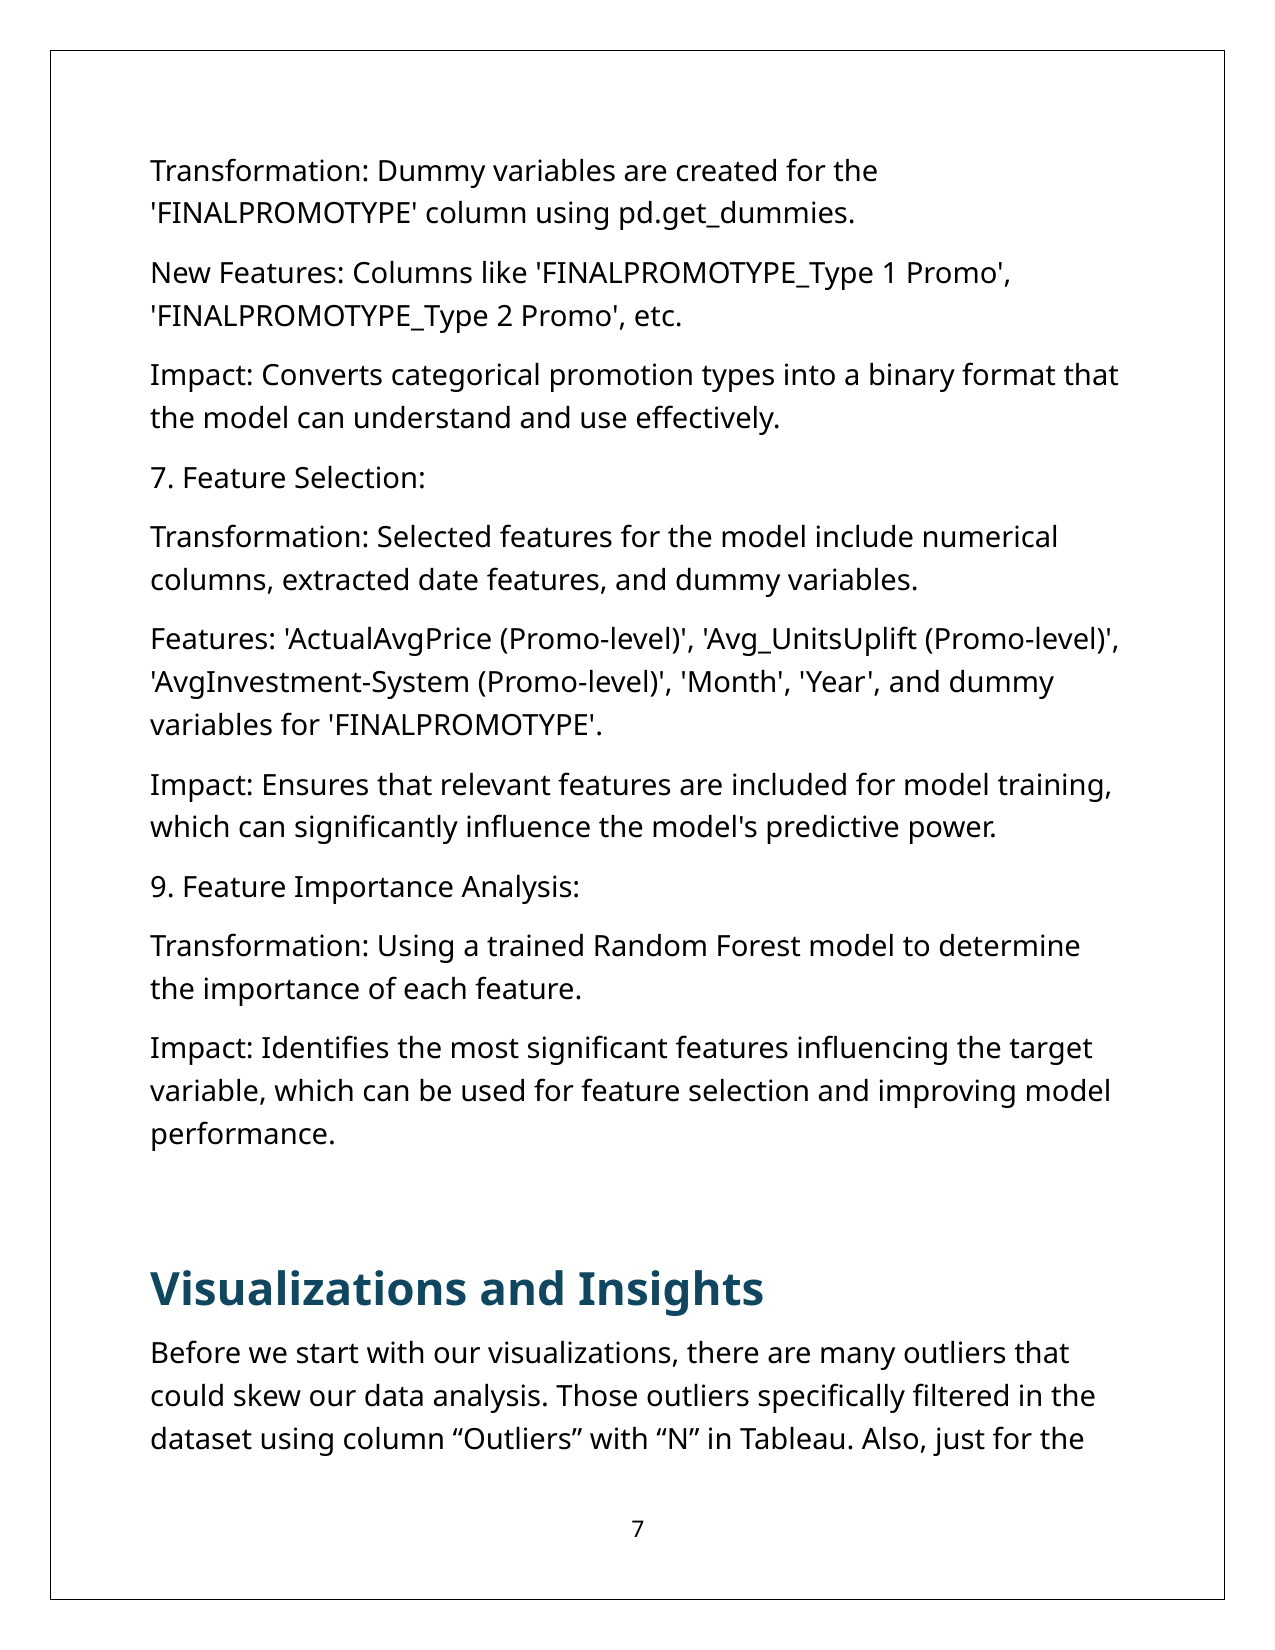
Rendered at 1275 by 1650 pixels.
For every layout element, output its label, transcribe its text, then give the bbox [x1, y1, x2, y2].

text Features: 'ActualAvgPrice (Promo-level)', 'Avg_UnitsUplift (Promo-level)', 'AvgInvestment-System (Promo-level)', 'Month', 'Year', and dummy variables for 'FINALPROMOTYPE'. [150, 619, 1125, 744]
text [150, 1332, 1125, 1458]
text Transformation: Dummy variables are created for the 'FINALPROMOTYPE' column using pd.get_dummies. [150, 150, 1125, 232]
text 9. Feature Importance Analysis: [150, 866, 1125, 906]
subtitle Visualizations and Insights [150, 1257, 1125, 1319]
text Impact: Identifies the most significant features influencing the target variable, which can be used for feature selection and improving model performance. [150, 1028, 1125, 1153]
text Impact: Converts categorical promotion types into a binary format that the model can understand and use effectively. [150, 354, 1125, 437]
text Transformation: Selected features for the model include numerical columns, extracted date features, and dummy variables. [150, 516, 1125, 599]
text 7. Feature Selection: [150, 457, 1125, 497]
text Impact: Ensures that relevant features are included for model training, which can significantly influence the model's predictive power. [150, 764, 1125, 846]
text New Features: Columns like 'FINALPROMOTYPE_Type 1 Promo', 'FINALPROMOTYPE_Type 2 Promo', etc. [150, 252, 1125, 335]
text Transformation: Using a trained Random Forest model to determine the importance of each feature. [150, 926, 1125, 1008]
